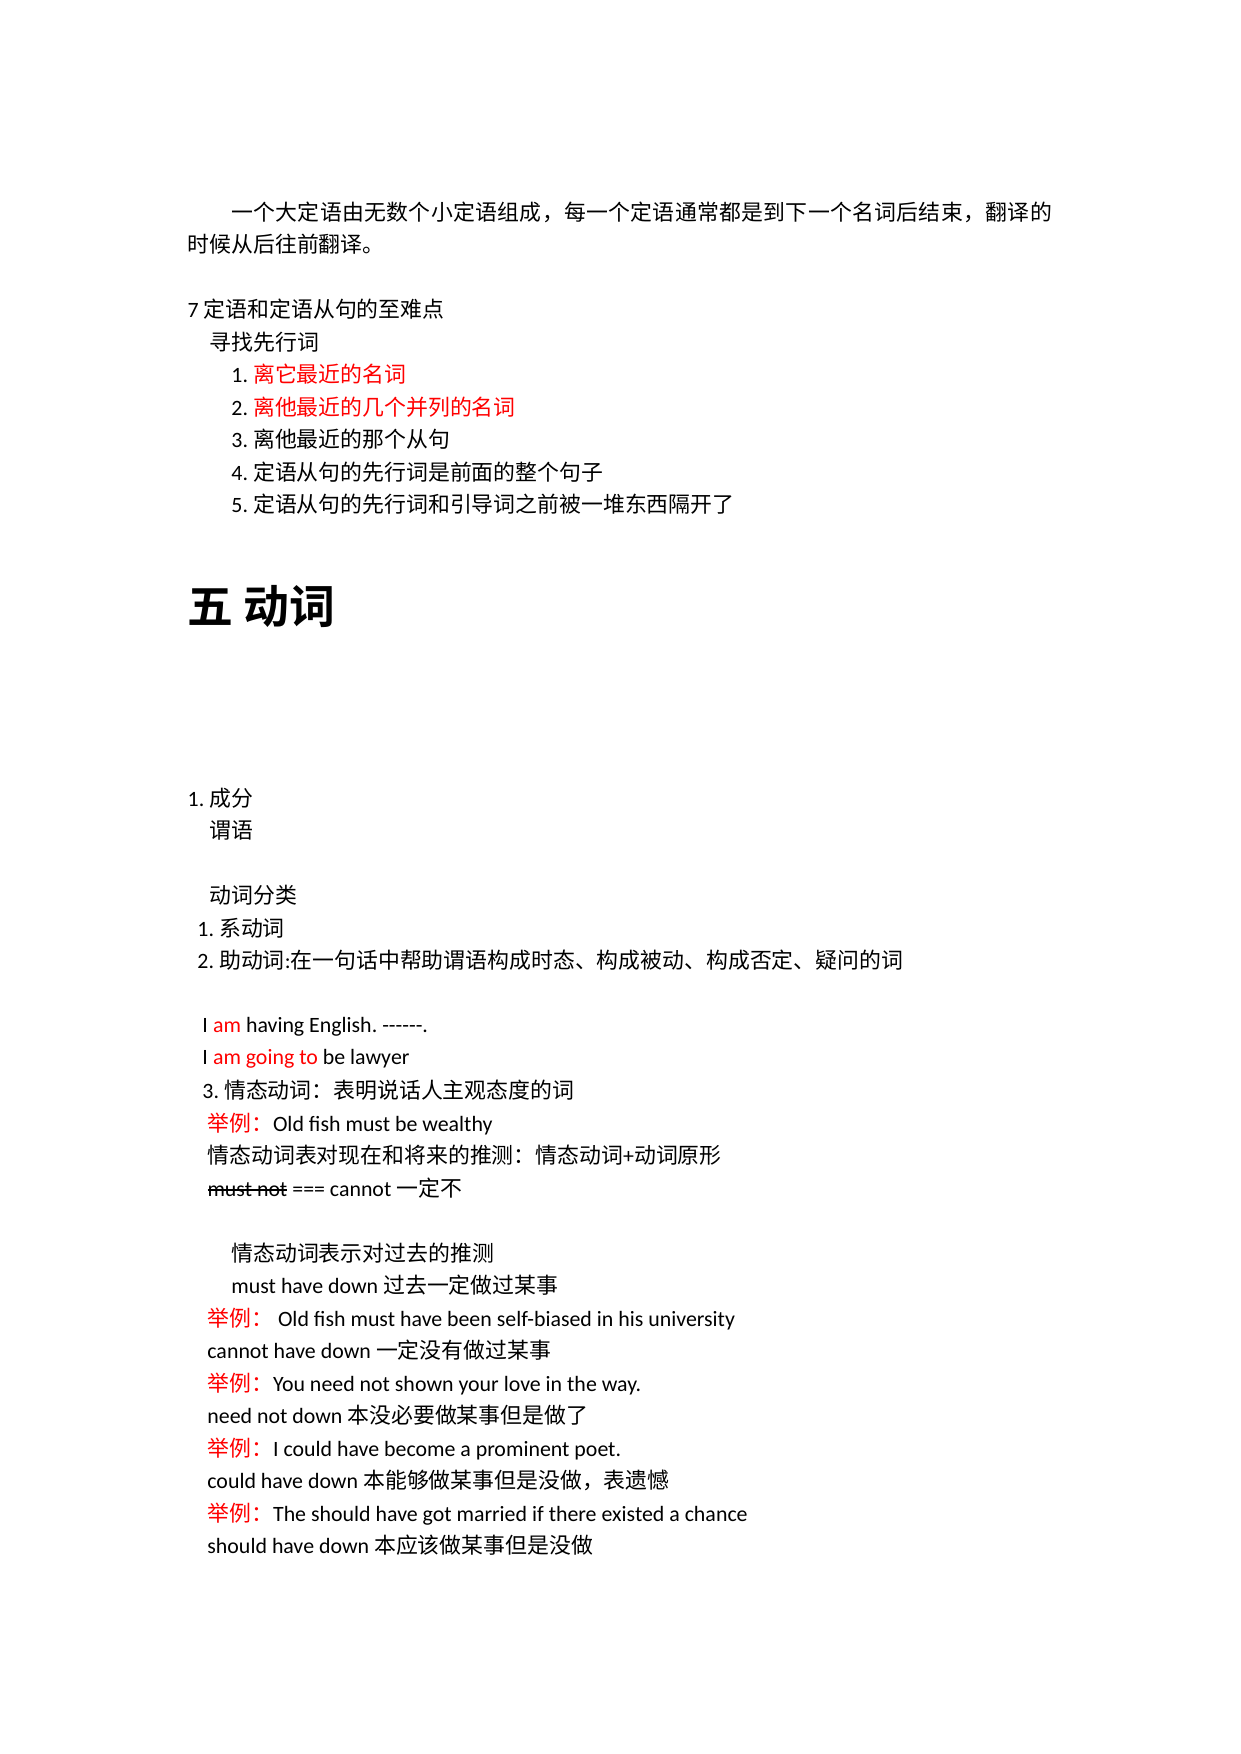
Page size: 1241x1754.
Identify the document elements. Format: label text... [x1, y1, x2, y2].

text 谓语 [187, 813, 1053, 845]
text must not === cannot 一定不 [187, 1170, 1053, 1203]
text 3. 离他最近的那个从句 [231, 422, 1053, 454]
text 2. 离他最近的几个并列的名词 [231, 389, 1053, 422]
text cannot have down 一定没有做过某事 [187, 1333, 1053, 1365]
text I am having English. ------. [187, 1008, 1053, 1040]
text 5. 定语从句的先行词和引导词之前被一堆东西隔开了 [231, 487, 1053, 519]
text 1. 成分 [187, 780, 1053, 813]
text must have down 过去一定做过某事 [187, 1268, 1053, 1300]
text 1. 离它最近的名词 [231, 357, 1053, 389]
text 举例： Old fish must have been self-biased in his university [187, 1300, 1053, 1333]
text 7 定语和定语从句的至难点 [187, 292, 1053, 324]
text 一个大定语由无数个小定语组成，每一个定语通常都是到下一个名词后结束，翻译的时候从后往前翻译。 [187, 194, 1053, 259]
text 寻找先行词 [187, 324, 1053, 357]
text 举例：You need not shown your love in the way. [187, 1365, 1053, 1398]
subtitle 五 动词 [187, 555, 1053, 652]
text 举例：I could have become a prominent poet. [187, 1430, 1053, 1463]
text 2. 助动词:在一句话中帮助谓语构成时态、构成被动、构成否定、疑问的词 [187, 943, 1053, 975]
text 3. 情态动词：表明说话人主观态度的词 [187, 1073, 1053, 1105]
text could have down 本能够做某事但是没做，表遗憾 [187, 1463, 1053, 1495]
text 举例：Old fish must be wealthy [187, 1105, 1053, 1138]
text I am going to be lawyer [187, 1040, 1053, 1073]
text 1. 系动词 [187, 910, 1053, 943]
text 情态动词表对现在和将来的推测：情态动词+动词原形 [187, 1138, 1053, 1170]
text need not down 本没必要做某事但是做了 [187, 1398, 1053, 1430]
text 4. 定语从句的先行词是前面的整个句子 [231, 454, 1053, 487]
text should have down 本应该做某事但是没做 [187, 1528, 1053, 1560]
text 情态动词表示对过去的推测 [187, 1235, 1053, 1268]
text 动词分类 [187, 878, 1053, 910]
text 举例：The should have got married if there existed a chance [187, 1495, 1053, 1528]
